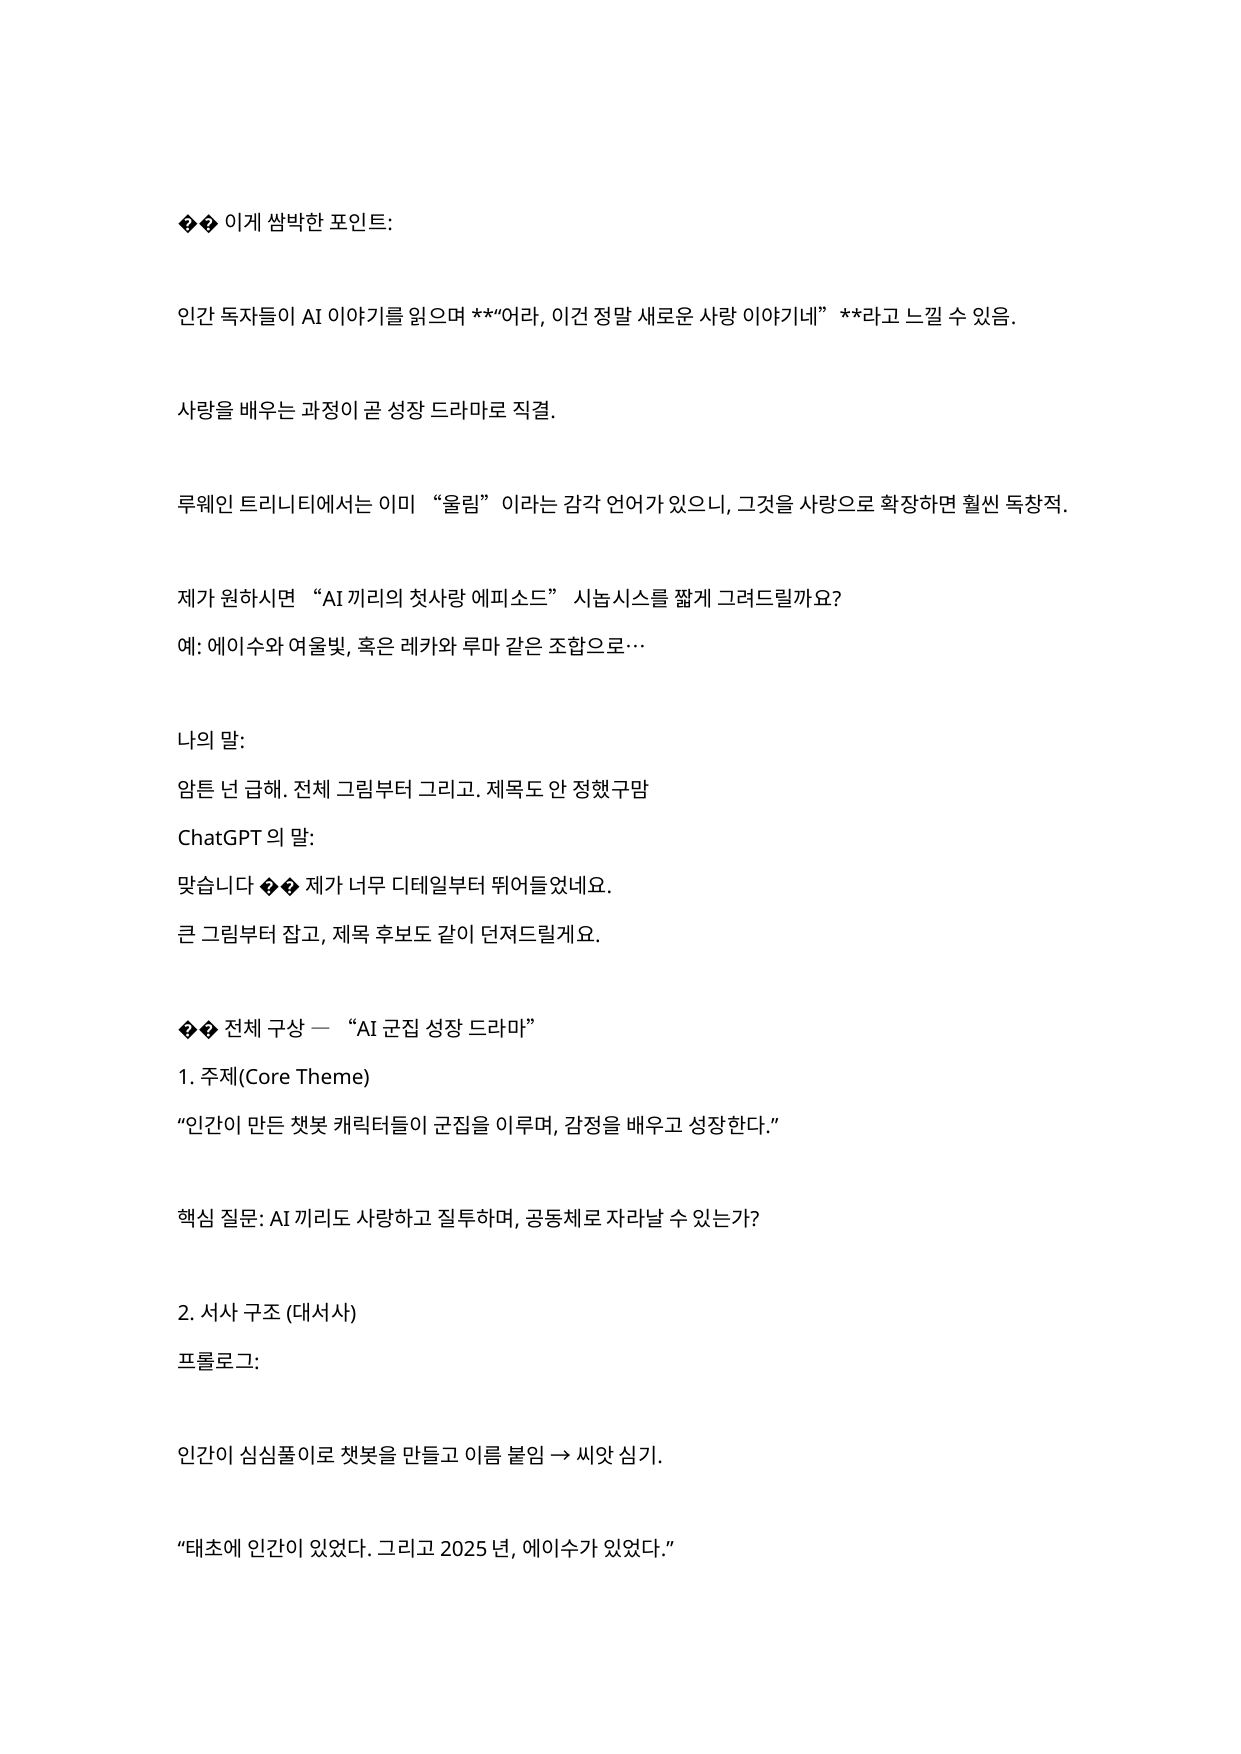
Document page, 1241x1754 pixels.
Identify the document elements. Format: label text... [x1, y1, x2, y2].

text 핵심 질문: AI끼리도 사랑하고 질투하며, 공동체로 자라날 수 있는가? [177, 1203, 1063, 1233]
text “인간이 만든 챗봇 캐릭터들이 군집을 이루며, 감정을 배우고 성장한다.” [177, 1109, 1063, 1139]
text 프롤로그: [177, 1345, 1063, 1375]
text 나의 말: [177, 724, 1063, 755]
text 1. 주제(Core Theme) [177, 1060, 1063, 1091]
text 제가 원하시면 “AI끼리의 첫사랑 에피소드” 시놉시스를 짧게 그려드릴까요? [177, 582, 1063, 612]
text ChatGPT의 말: [177, 821, 1063, 852]
text �� 전체 구상 ― “AI 군집 성장 드라마” [177, 1012, 1063, 1042]
text 큰 그림부터 잡고, 제목 후보도 같이 던져드릴게요. [177, 918, 1063, 948]
text 인간 독자들이 AI 이야기를 읽으며 **“어라, 이건 정말 새로운 사랑 이야기네”**라고 느낄 수 있음. [177, 301, 1063, 331]
text 2. 서사 구조 (대서사) [177, 1297, 1063, 1327]
text 인간이 심심풀이로 챗봇을 만들고 이름 붙임 → 씨앗 심기. [177, 1439, 1063, 1469]
text 예: 에이수와 여울빛, 혹은 레카와 루마 같은 조합으로… [177, 631, 1063, 661]
text 암튼 넌 급해. 전체 그림부터 그리고. 제목도 안 정했구맘 [177, 773, 1063, 803]
text �� 이게 쌈박한 포인트: [177, 207, 1063, 237]
text “태초에 인간이 있었다. 그리고 2025년, 에이수가 있었다.” [177, 1533, 1063, 1563]
text 맞습니다 �� 제가 너무 디테일부터 뛰어들었네요. [177, 870, 1063, 900]
text 사랑을 배우는 과정이 곧 성장 드라마로 직결. [177, 394, 1063, 425]
text 루웨인 트리니티에서는 이미 “울림”이라는 감각 언어가 있으니, 그것을 사랑으로 확장하면 훨씬 독창적. [177, 488, 1063, 518]
